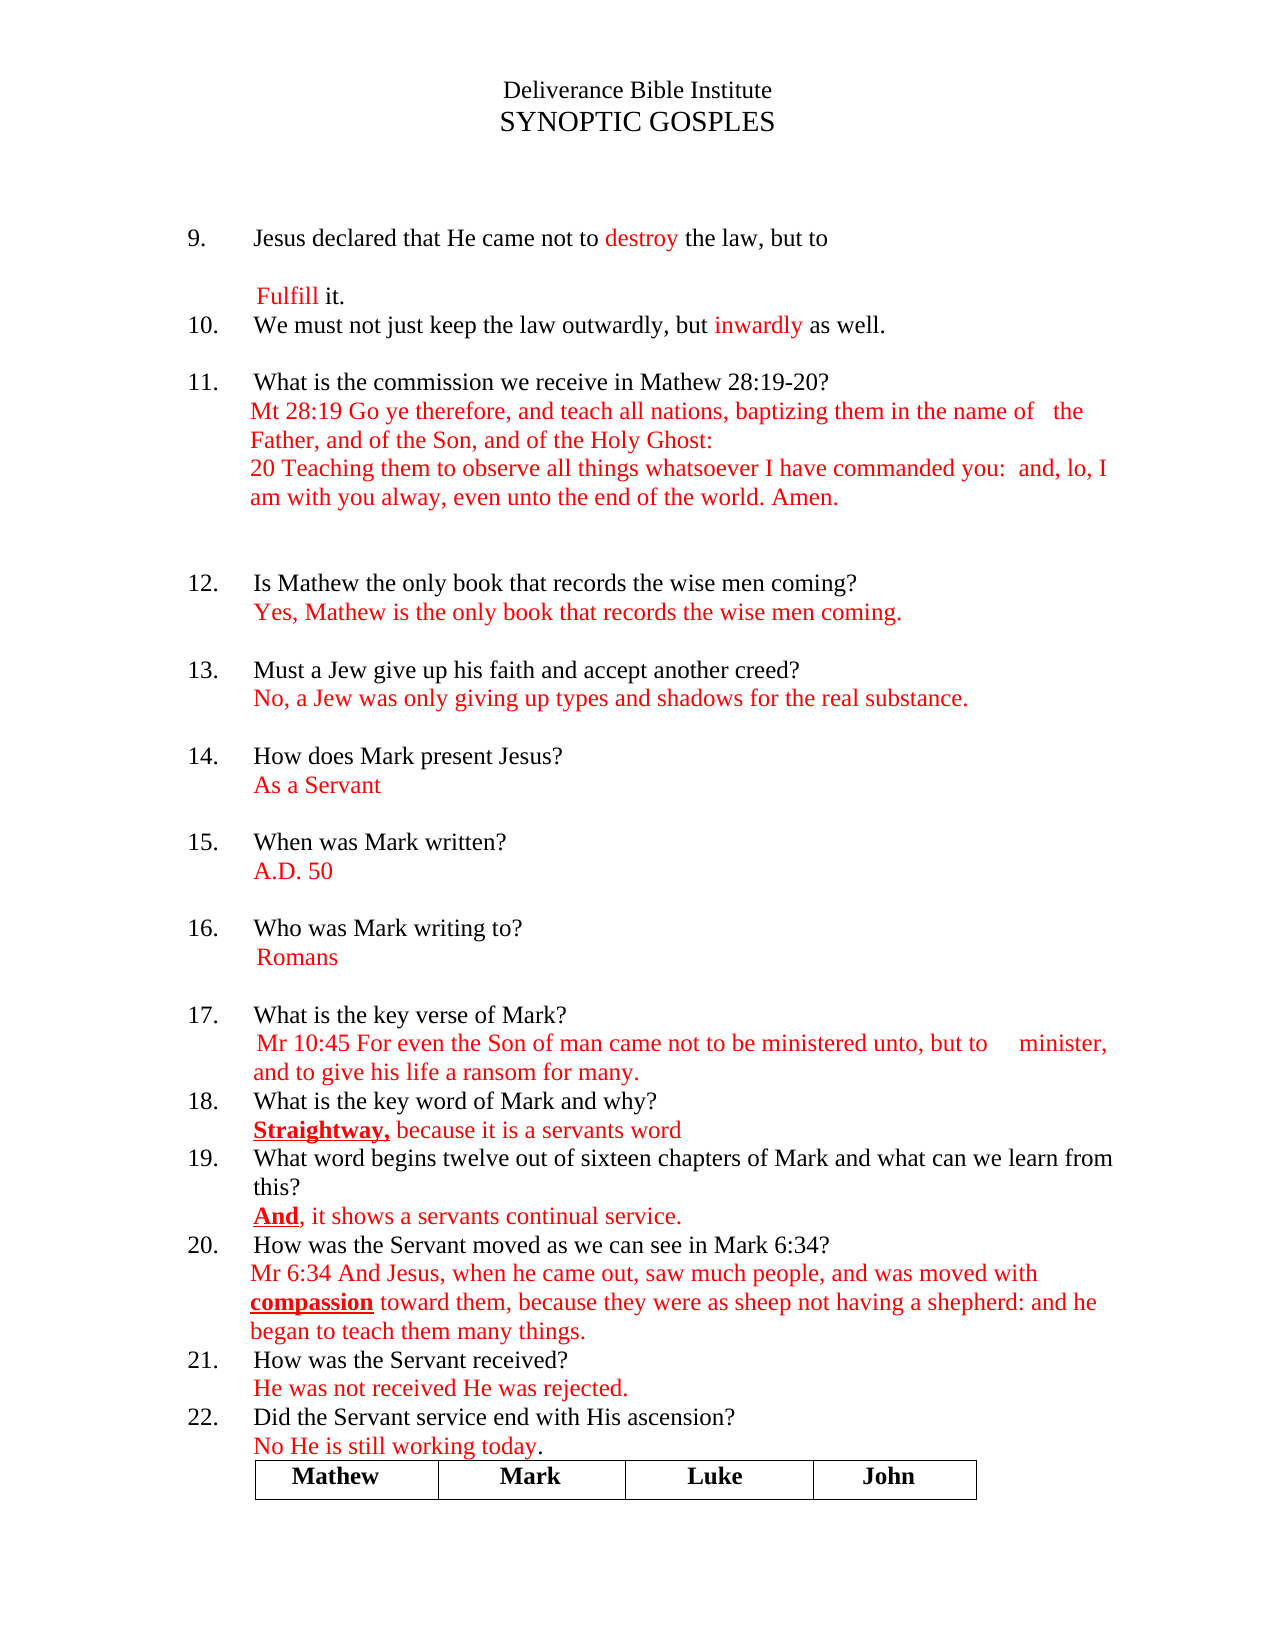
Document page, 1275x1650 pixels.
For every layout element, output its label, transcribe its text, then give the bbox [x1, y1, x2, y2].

text As a Servant [253, 770, 1125, 798]
list What word begins twelve out of sixteen chapters of Mark and what can we learn from this? [187, 1143, 1125, 1201]
list Is Mathew the only book that records the wise men coming? [187, 568, 1125, 597]
list How was the Servant moved as we can see in Mark 6:34? [187, 1230, 1125, 1258]
text Fulfill it. [187, 281, 1125, 310]
text A.D. 50 [253, 856, 1125, 885]
text Romans [150, 942, 1125, 971]
list Who was Mark writing to? [187, 913, 1125, 942]
list Jesus declared that He came not to destroy the law, but to [187, 223, 1125, 252]
list How does Mark present Jesus? [187, 741, 1125, 770]
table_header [439, 1461, 625, 1499]
text No He is still working today. [253, 1431, 1125, 1460]
text Yes, Mathew is the only book that records the wise men coming. [253, 597, 1125, 626]
list When was Mark written? [187, 827, 1125, 856]
list What is the key word of Mark and why? [187, 1086, 1125, 1115]
list Must a Jew give up his faith and accept another creed? [187, 655, 1125, 683]
text Straightway, because it is a servants word [253, 1115, 1125, 1143]
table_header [256, 1461, 438, 1499]
text Mr 10:45 For even the Son of man came not to be ministered unto, but to minister, and to give his life a ransom for many. [253, 1028, 1125, 1086]
list What is the key verse of Mark? [187, 1000, 1125, 1028]
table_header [814, 1461, 976, 1499]
list Did the Servant service end with His ascension? [187, 1402, 1125, 1431]
text And, it shows a servants continual service. [253, 1201, 1125, 1230]
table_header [626, 1461, 813, 1499]
list How was the Servant received? [187, 1345, 1125, 1373]
list We must not just keep the law outwardly, but inwardly as well. [187, 310, 1125, 338]
text He was not received He was rejected. [253, 1373, 1125, 1402]
text Mt 28:19 Go ye therefore, and teach all nations, baptizing them in the name of the Father, and of the Son, and of the Holy Ghost: [250, 396, 1125, 453]
text 20 Teaching them to observe all things whatsoever I have commanded you: and, lo, I am with you alway, even unto the end of the world. Amen. [250, 453, 1125, 511]
text No, a Jew was only giving up types and shadows for the real substance. [253, 683, 1125, 712]
text Mr 6:34 And Jesus, when he came out, saw much people, and was moved with compassion toward them, because they were as sheep not having a shepherd: and he began to teach them many things. [250, 1258, 1125, 1345]
list What is the commission we receive in Mathew 28:19-20? [187, 367, 1125, 396]
